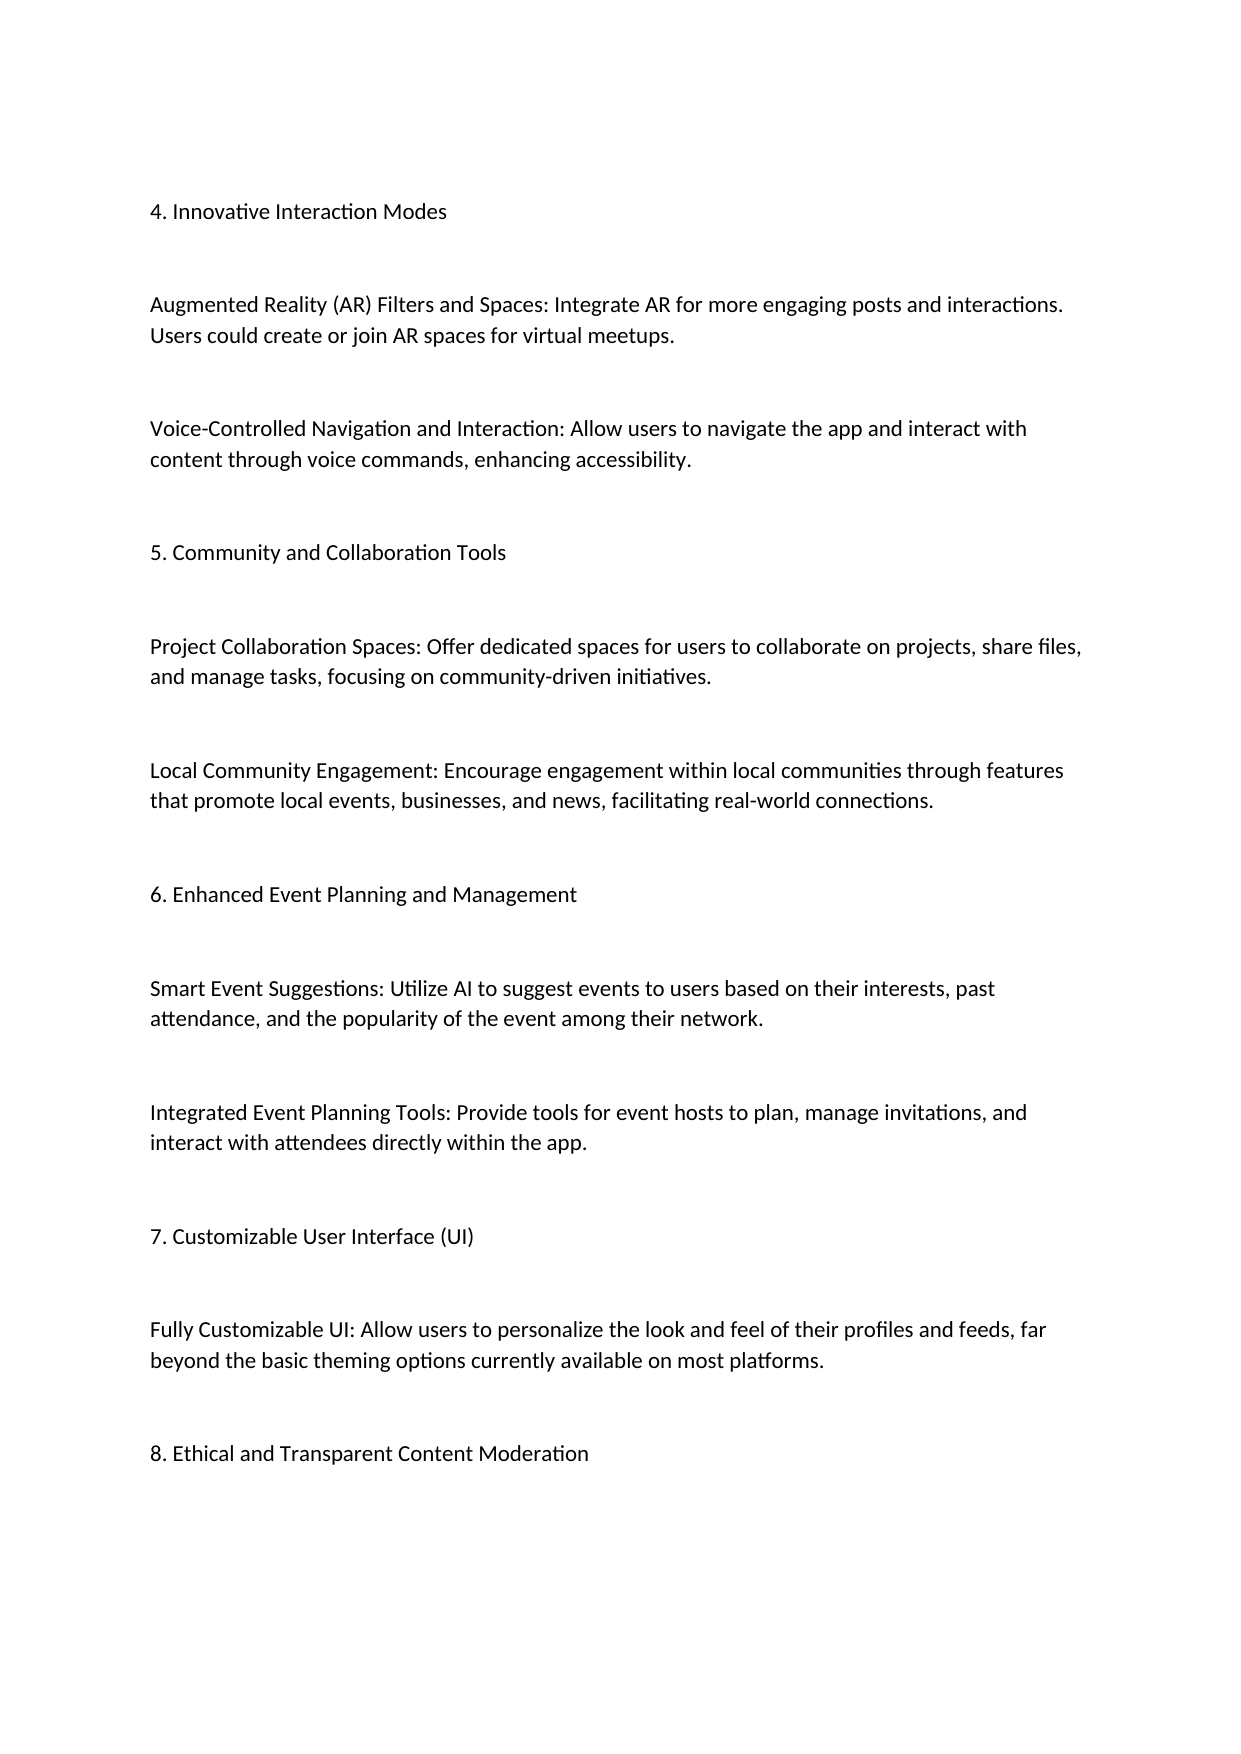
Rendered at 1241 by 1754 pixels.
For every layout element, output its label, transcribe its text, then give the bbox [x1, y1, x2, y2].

text 8. Ethical and Transparent Content Moderation [150, 1439, 1090, 1468]
text 6. Enhanced Event Planning and Management [150, 880, 1090, 908]
text 4. Innovative Interaction Modes [150, 197, 1090, 225]
text Project Collaboration Spaces: Offer dedicated spaces for users to collaborate on projects, share files, and manage tasks, focusing on community-driven initiatives. [150, 632, 1090, 691]
text 5. Community and Collaboration Tools [150, 538, 1090, 567]
text Smart Event Suggestions: Utilize AI to suggest events to users based on their interests, past attendance, and the popularity of the event among their network. [150, 974, 1090, 1032]
text Fully Customizable UI: Allow users to personalize the look and feel of their profiles and feeds, far beyond the basic theming options currently available on most platforms. [150, 1316, 1090, 1374]
text Local Community Engagement: Encourage engagement within local communities through features that promote local events, businesses, and news, facilitating real-world connections. [150, 756, 1090, 814]
text 7. Customizable User Interface (UI) [150, 1222, 1090, 1250]
text Augmented Reality (AR) Filters and Spaces: Integrate AR for more engaging posts and interactions. Users could create or join AR spaces for virtual meetups. [150, 291, 1090, 349]
text Voice-Controlled Navigation and Interaction: Allow users to navigate the app and interact with content through voice commands, enhancing accessibility. [150, 414, 1090, 473]
text Integrated Event Planning Tools: Provide tools for event hosts to plan, manage invitations, and interact with attendees directly within the app. [150, 1098, 1090, 1156]
